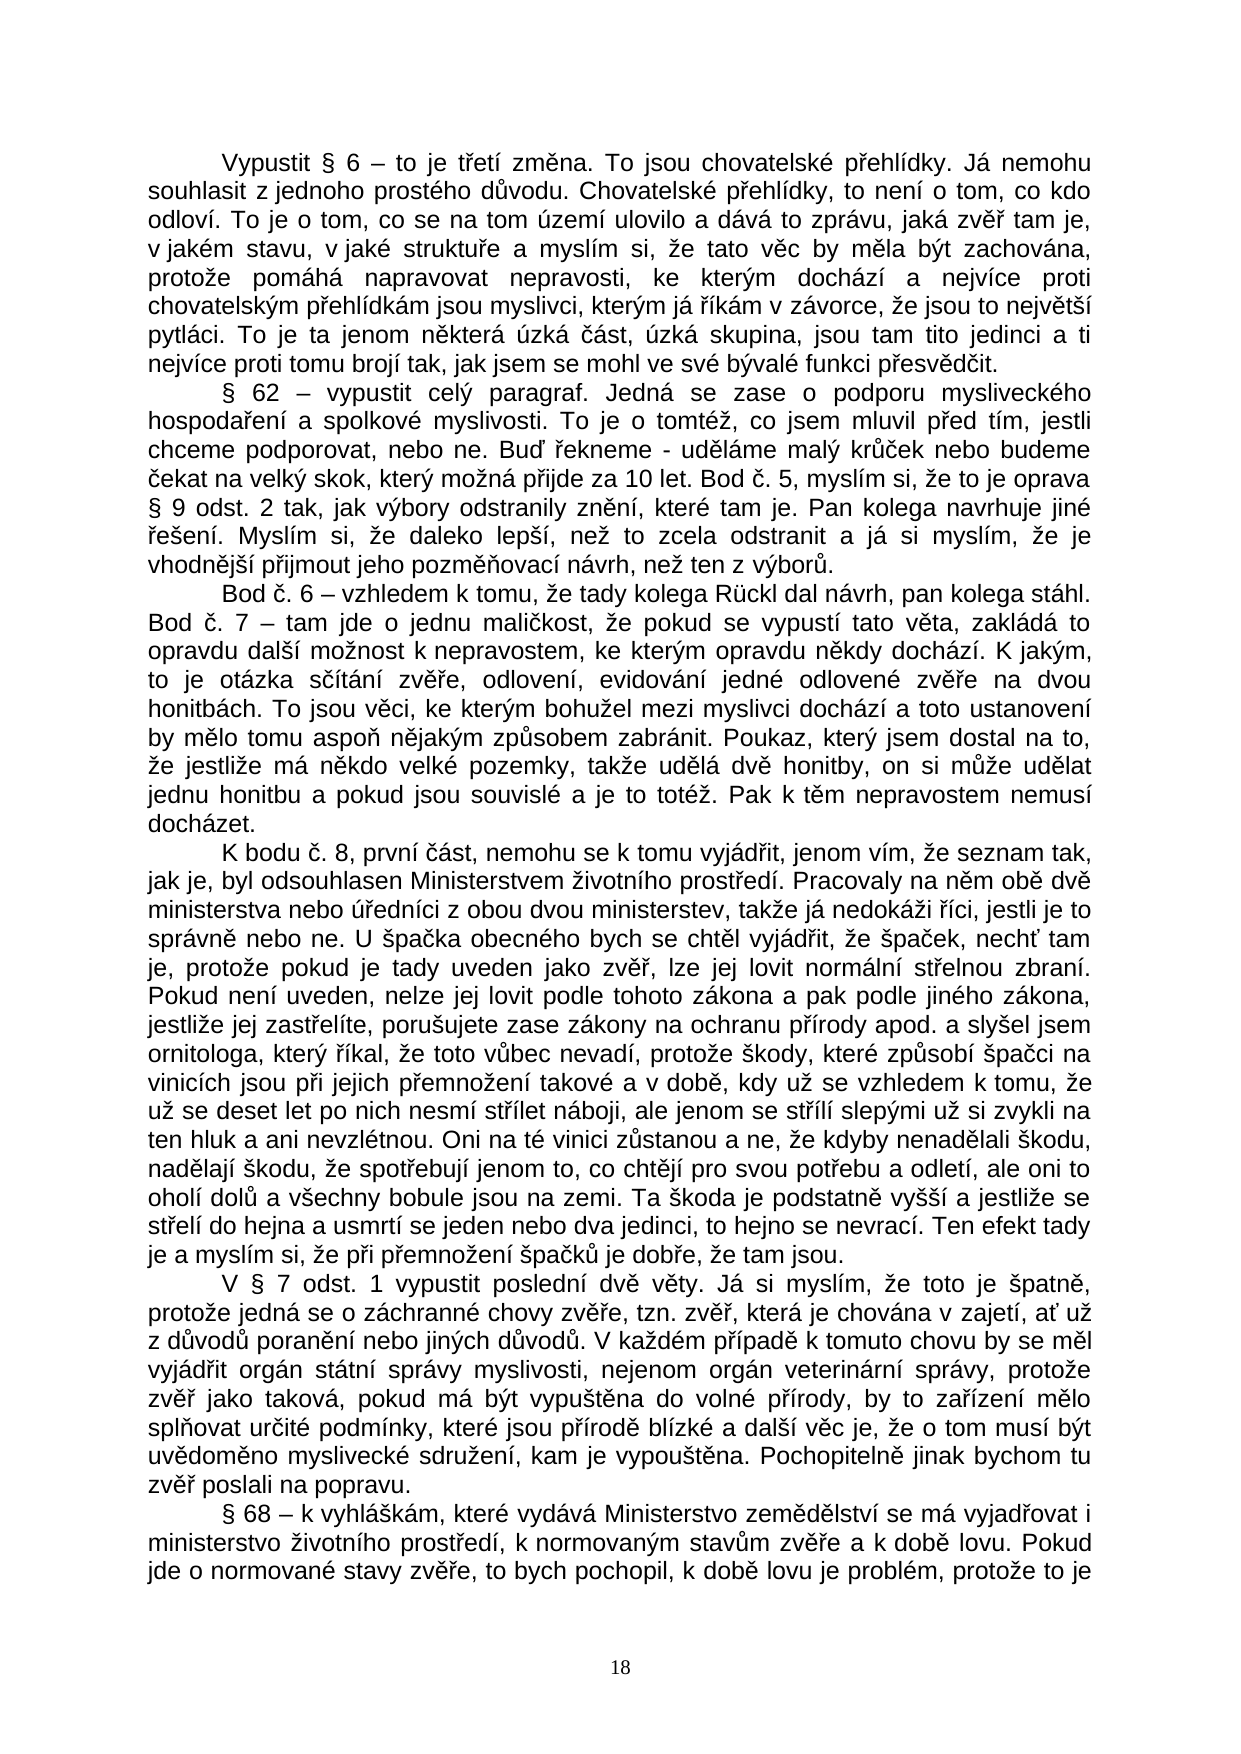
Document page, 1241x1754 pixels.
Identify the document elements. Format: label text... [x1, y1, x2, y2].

text V § 7 odst. 1 vypustit poslední dvě věty. Já si myslím, že toto je špatně, protože jedná se o záchranné chovy zvěře, tzn. zvěř, která je chována v zajetí, ať už z důvodů poranění nebo jiných důvodů. V každém případě k tomuto chovu by se měl vyjádřit orgán státní správy myslivosti, nejenom orgán veterinární správy, protože zvěř jako taková, pokud má být vypuštěna do volné přírody, by to zařízení mělo splňovat určité podmínky, které jsou přírodě blízké a další věc je, že o tom musí být uvědoměno myslivecké sdružení, kam je vypouštěna. Pochopitelně jinak bychom tu zvěř poslali na popravu. [148, 1269, 1093, 1499]
text K bodu č. 8, první část, nemohu se k tomu vyjádřit, jenom vím, že seznam tak, jak je, byl odsouhlasen Ministerstvem životního prostředí. Pracovaly na něm obě dvě ministerstva nebo úředníci z obou dvou ministerstev, takže já nedokáži říci, jestli je to správně nebo ne. U špačka obecného bych se chtěl vyjádřit, že špaček, nechť tam je, protože pokud je tady uveden jako zvěř, lze jej lovit normální střelnou zbraní. Pokud není uveden, nelze jej lovit podle tohoto zákona a pak podle jiného zákona, jestliže jej zastřelíte, porušujete zase zákony na ochranu přírody apod. a slyšel jsem ornitologa, který říkal, že toto vůbec nevadí, protože škody, které způsobí špačci na vinicích jsou při jejich přemnožení takové a v době, kdy už se vzhledem k tomu, že už se deset let po nich nesmí střílet náboji, ale jenom se střílí slepými už si zvykli na ten hluk a ani nevzlétnou. Oni na té vinici zůstanou a ne, že kdyby nenadělali škodu, nadělají škodu, že spotřebují jenom to, co chtějí pro svou potřebu a odletí, ale oni to oholí dolů a všechny bobule jsou na zemi. Ta škoda je podstatně vyšší a jestliže se střelí do hejna a usmrtí se jeden nebo dva jedinci, to hejno se nevrací. Ten efekt tady je a myslím si, že při přemnožení špačků je dobře, že tam jsou. [148, 838, 1093, 1269]
text Vypustit § 6 – to je třetí změna. To jsou chovatelské přehlídky. Já nemohu souhlasit z jednoho prostého důvodu. Chovatelské přehlídky, to není o tom, co kdo odloví. To je o tom, co se na tom území ulovilo a dává to zprávu, jaká zvěř tam je, v jakém stavu, v jaké struktuře a myslím si, že tato věc by měla být zachována, protože pomáhá napravovat nepravosti, ke kterým dochází a nejvíce proti chovatelským přehlídkám jsou myslivci, kterým já říkám v závorce, že jsou to největší pytláci. To je ta jenom některá úzká část, úzká skupina, jsou tam tito jedinci a ti nejvíce proti tomu brojí tak, jak jsem se mohl ve své bývalé funkci přesvědčit. [148, 148, 1093, 378]
text § 62 – vypustit celý paragraf. Jedná se zase o podporu mysliveckého hospodaření a spolkové myslivosti. To je o tomtéž, co jsem mluvil před tím, jestli chceme podporovat, nebo ne. Buď řekneme - uděláme malý krůček nebo budeme čekat na velký skok, který možná přijde za 10 let. Bod č. 5, myslím si, že to je oprava § 9 odst. 2 tak, jak výbory odstranily znění, které tam je. Pan kolega navrhuje jiné řešení. Myslím si, že daleko lepší, než to zcela odstranit a já si myslím, že je vhodnější přijmout jeho pozměňovací návrh, než ten z výborů. [148, 378, 1093, 579]
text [148, 1499, 1093, 1585]
text Bod č. 6 – vzhledem k tomu, že tady kolega Rückl dal návrh, pan kolega stáhl. Bod č. 7 – tam jde o jednu maličkost, že pokud se vypustí tato věta, zakládá to opravdu další možnost k nepravostem, ke kterým opravdu někdy dochází. K jakým, to je otázka sčítání zvěře, odlovení, evidování jedné odlovené zvěře na dvou honitbách. To jsou věci, ke kterým bohužel mezi myslivci dochází a toto ustanovení by mělo tomu aspoň nějakým způsobem zabránit. Poukaz, který jsem dostal na to, že jestliže má někdo velké pozemky, takže udělá dvě honitby, on si může udělat jednu honitbu a pokud jsou souvislé a je to totéž. Pak k těm nepravostem nemusí docházet. [148, 579, 1093, 838]
